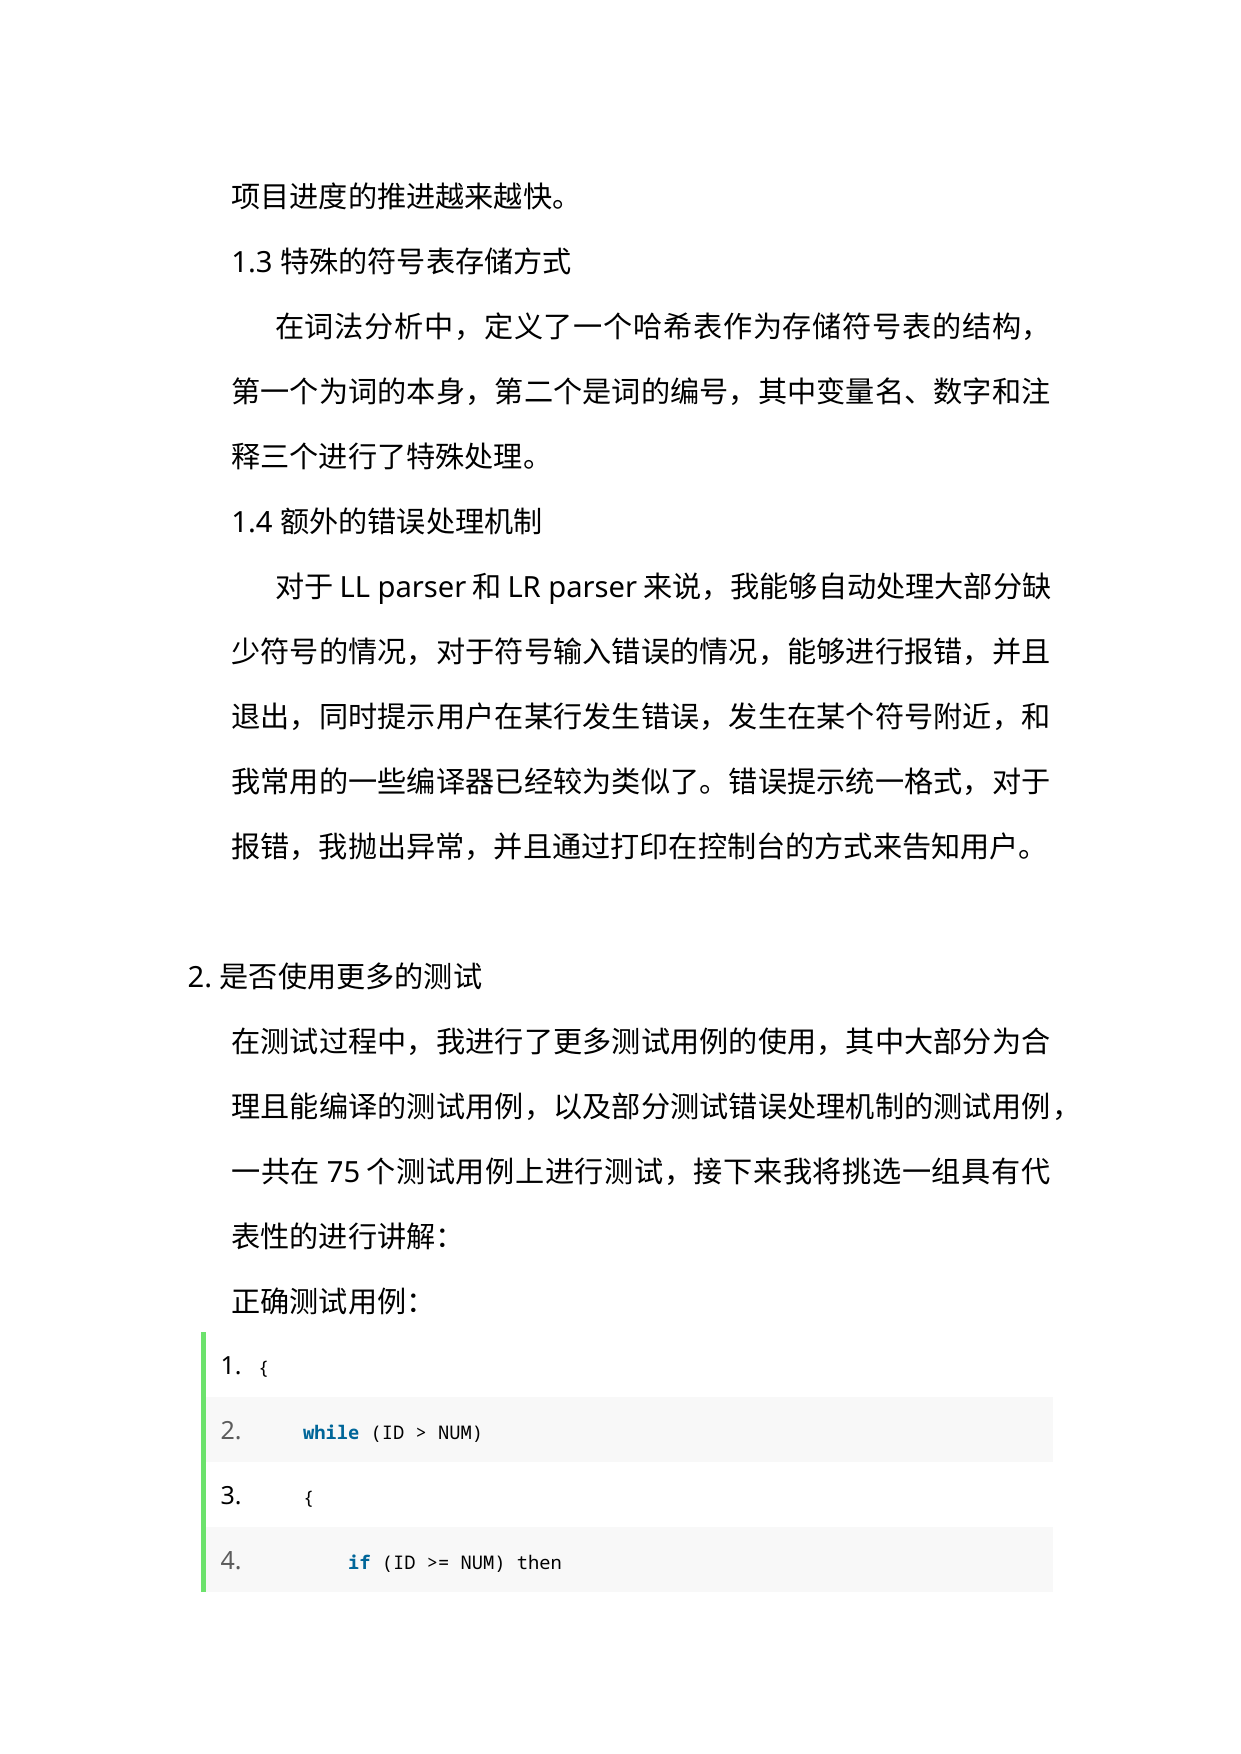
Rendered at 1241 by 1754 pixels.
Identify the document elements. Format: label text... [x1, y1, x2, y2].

text 正确测试用例： [231, 1267, 1053, 1332]
list 额外的错误处理机制 [231, 487, 1053, 552]
list { [206, 1462, 1053, 1527]
list if (ID >= NUM) then [206, 1527, 1053, 1592]
list 是否使用更多的测试 [187, 942, 1053, 1007]
list { [206, 1332, 1053, 1397]
text 在词法分析中，定义了一个哈希表作为存储符号表的结构，第一个为词的本身，第二个是词的编号，其中变量名、数字和注释三个进行了特殊处理。 [231, 292, 1053, 487]
list while (ID > NUM) [206, 1397, 1053, 1462]
text 在测试过程中，我进行了更多测试用例的使用，其中大部分为合理且能编译的测试用例，以及部分测试错误处理机制的测试用例，一共在75个测试用例上进行测试，接下来我将挑选一组具有代表性的进行讲解： [231, 1007, 1053, 1267]
text 对于LL parser和LR parser来说，我能够自动处理大部分缺少符号的情况，对于符号输入错误的情况，能够进行报错，并且退出，同时提示用户在某行发生错误，发生在某个符号附近，和我常用的一些编译器已经较为类似了。错误提示统一格式，对于报错，我抛出异常，并且通过打印在控制台的方式来告知用户。 [231, 552, 1053, 877]
list 特殊的符号表存储方式 [231, 227, 1053, 292]
